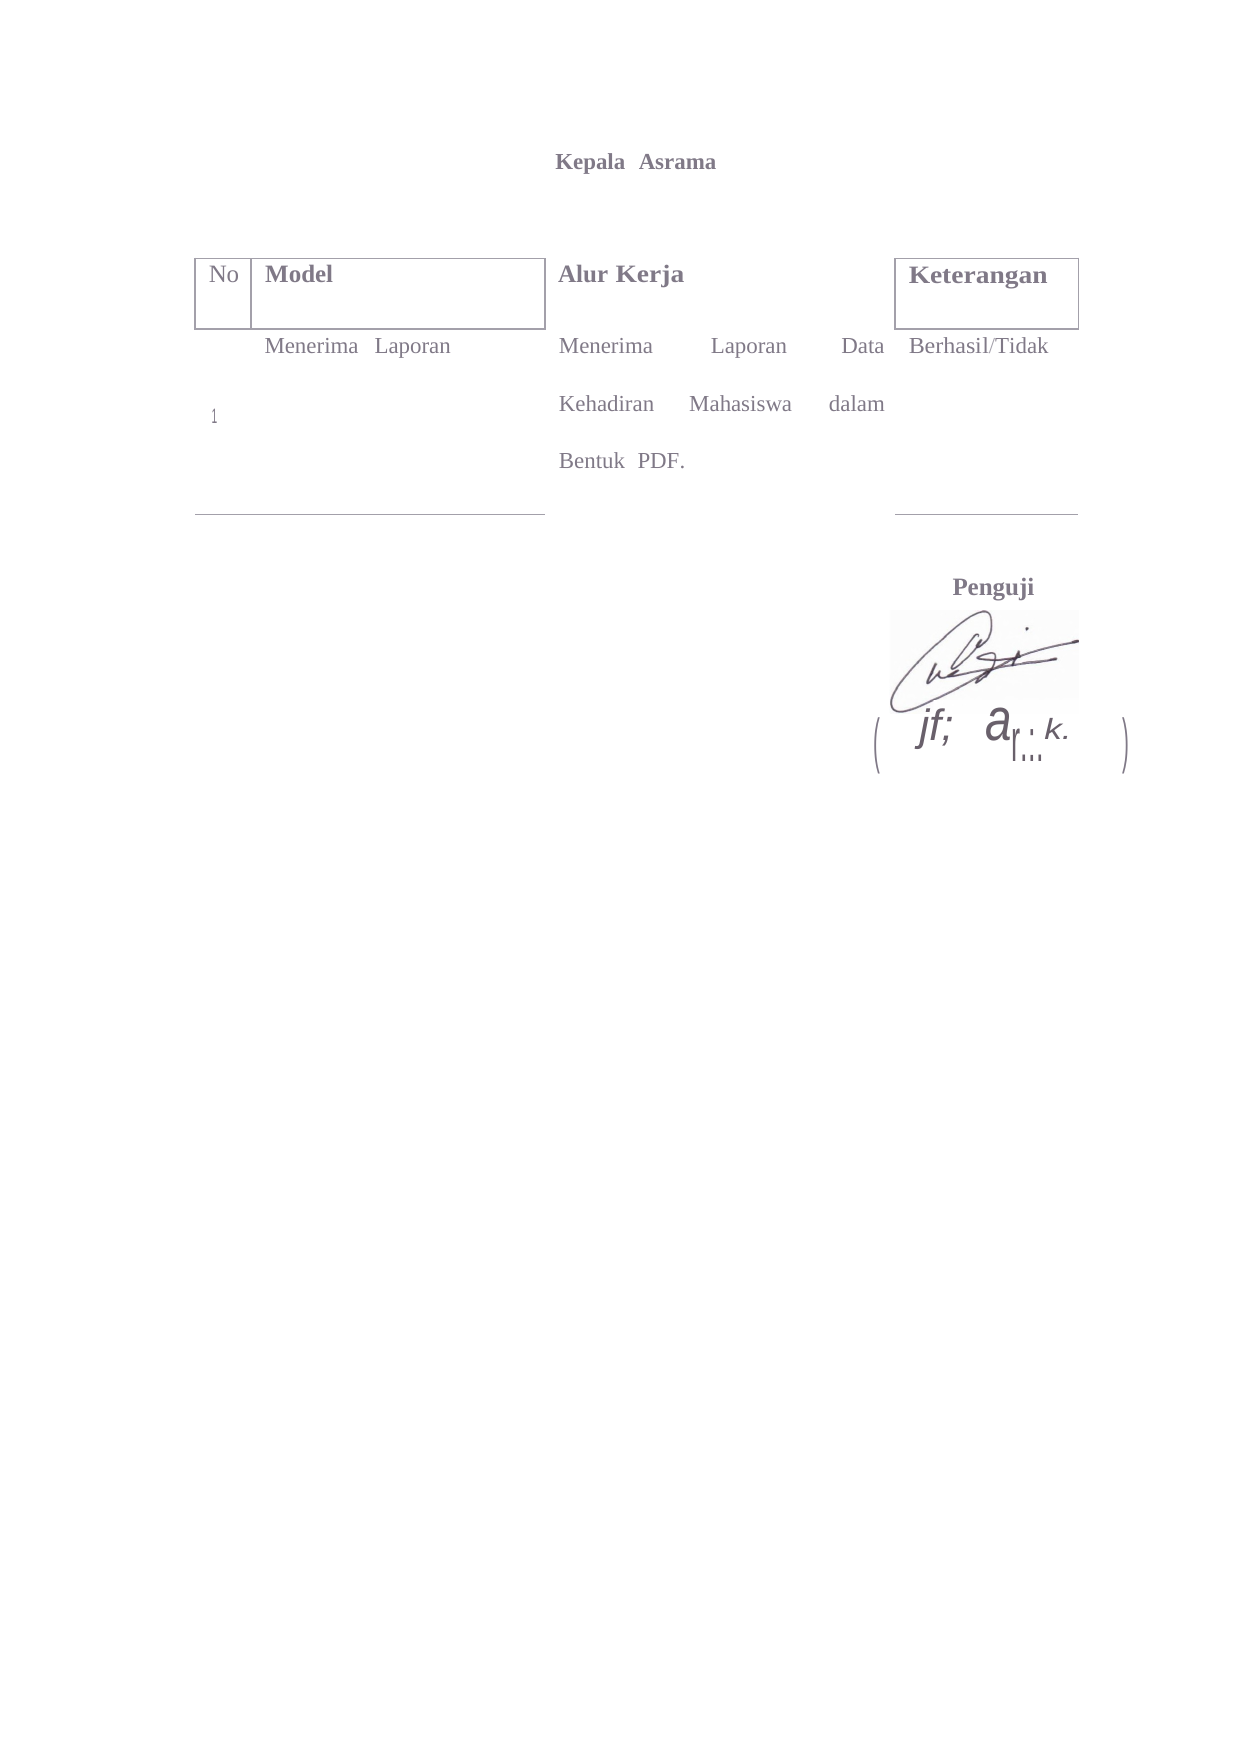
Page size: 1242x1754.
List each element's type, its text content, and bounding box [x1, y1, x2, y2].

picture [889, 610, 1079, 688]
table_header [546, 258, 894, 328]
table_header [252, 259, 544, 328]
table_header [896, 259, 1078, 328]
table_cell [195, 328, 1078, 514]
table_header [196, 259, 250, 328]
text Penguji [175, 573, 1034, 600]
text Kepala Asrama [551, 148, 721, 173]
text ( jf; ar.:.k. ) [175, 688, 1128, 774]
